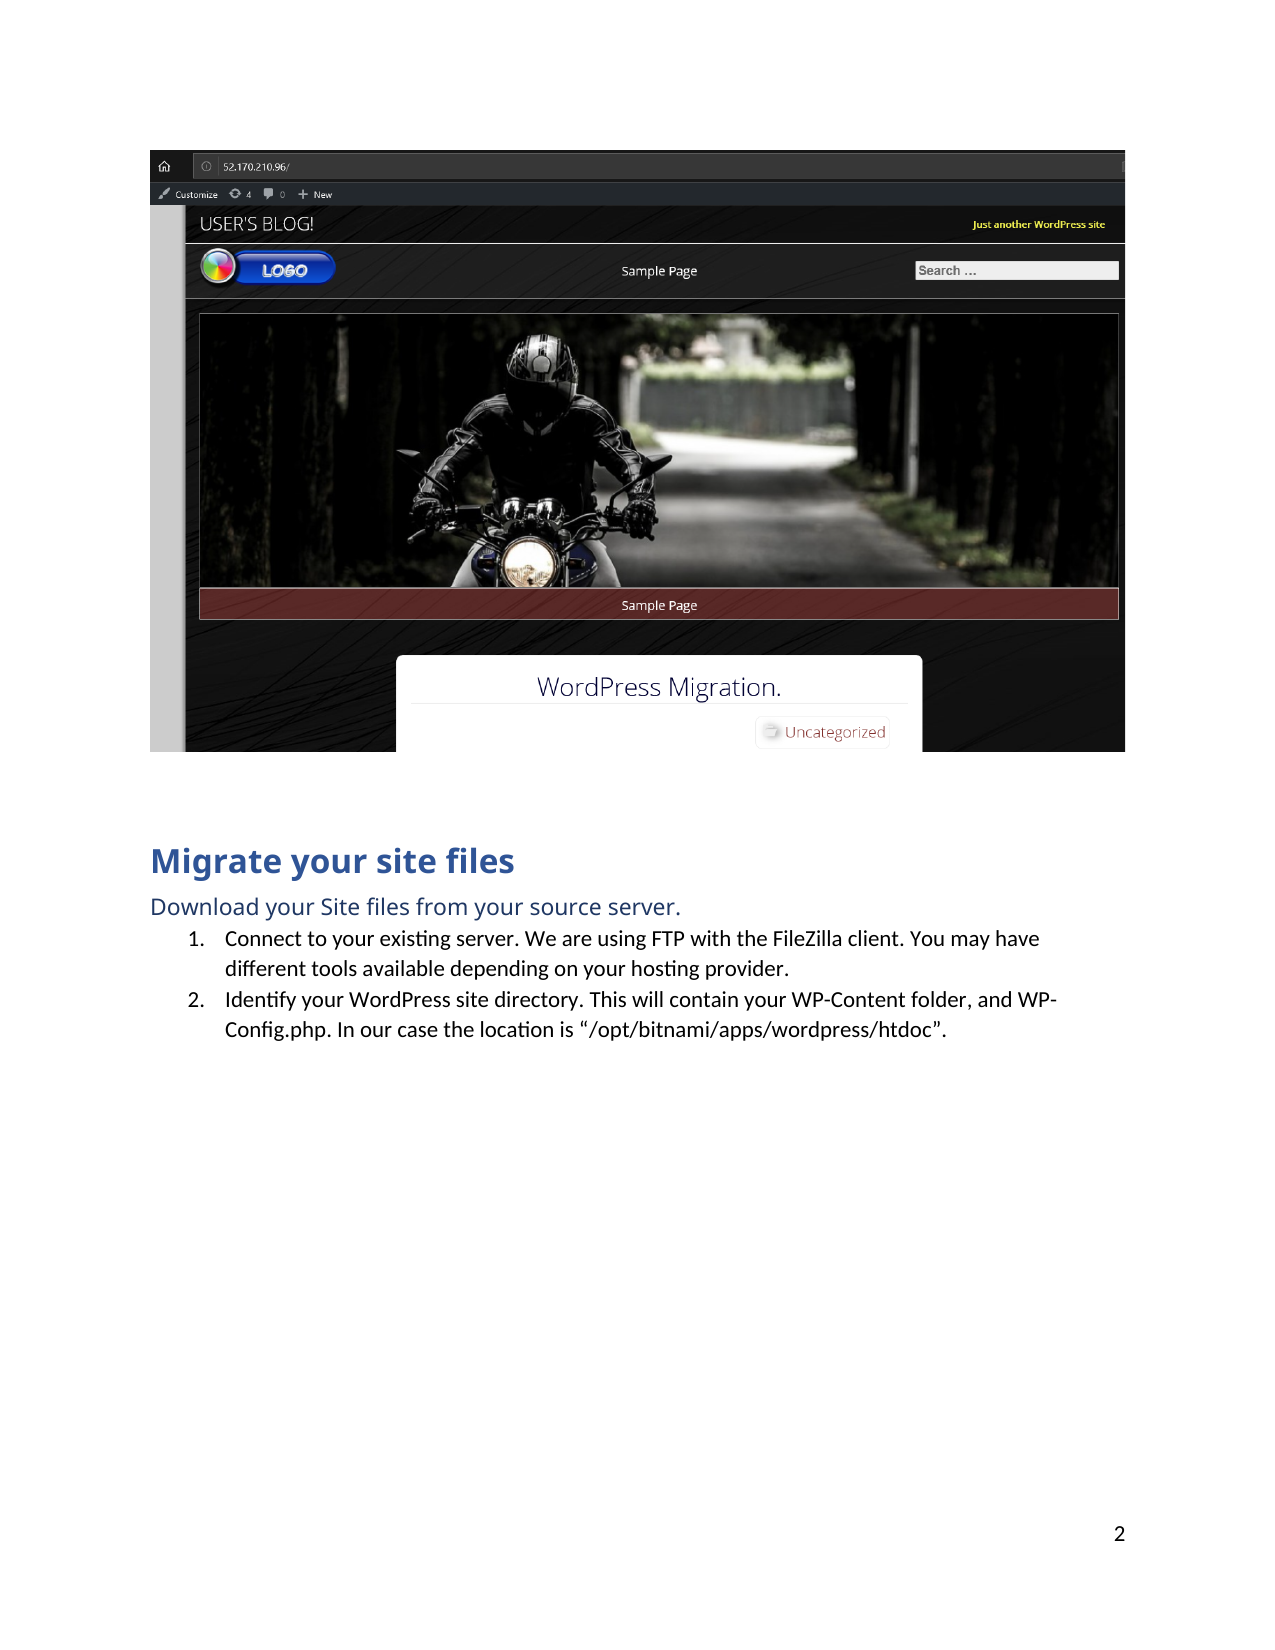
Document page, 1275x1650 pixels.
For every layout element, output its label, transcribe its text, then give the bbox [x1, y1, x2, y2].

text Migrate your site files [150, 837, 1125, 883]
list Identify your WordPress site directory. This will contain your WP-Content folder, and WP-Config.php. In our case the location is “/opt/bitnami/apps/wordpress/htdoc”. [187, 985, 1125, 1043]
subtitle Download your Site files from your source server. [150, 891, 1125, 922]
picture [150, 150, 1125, 752]
list Connect to your existing server. We are using FTP with the FileZilla client. You may have different tools available depending on your hosting provider. [187, 924, 1125, 983]
